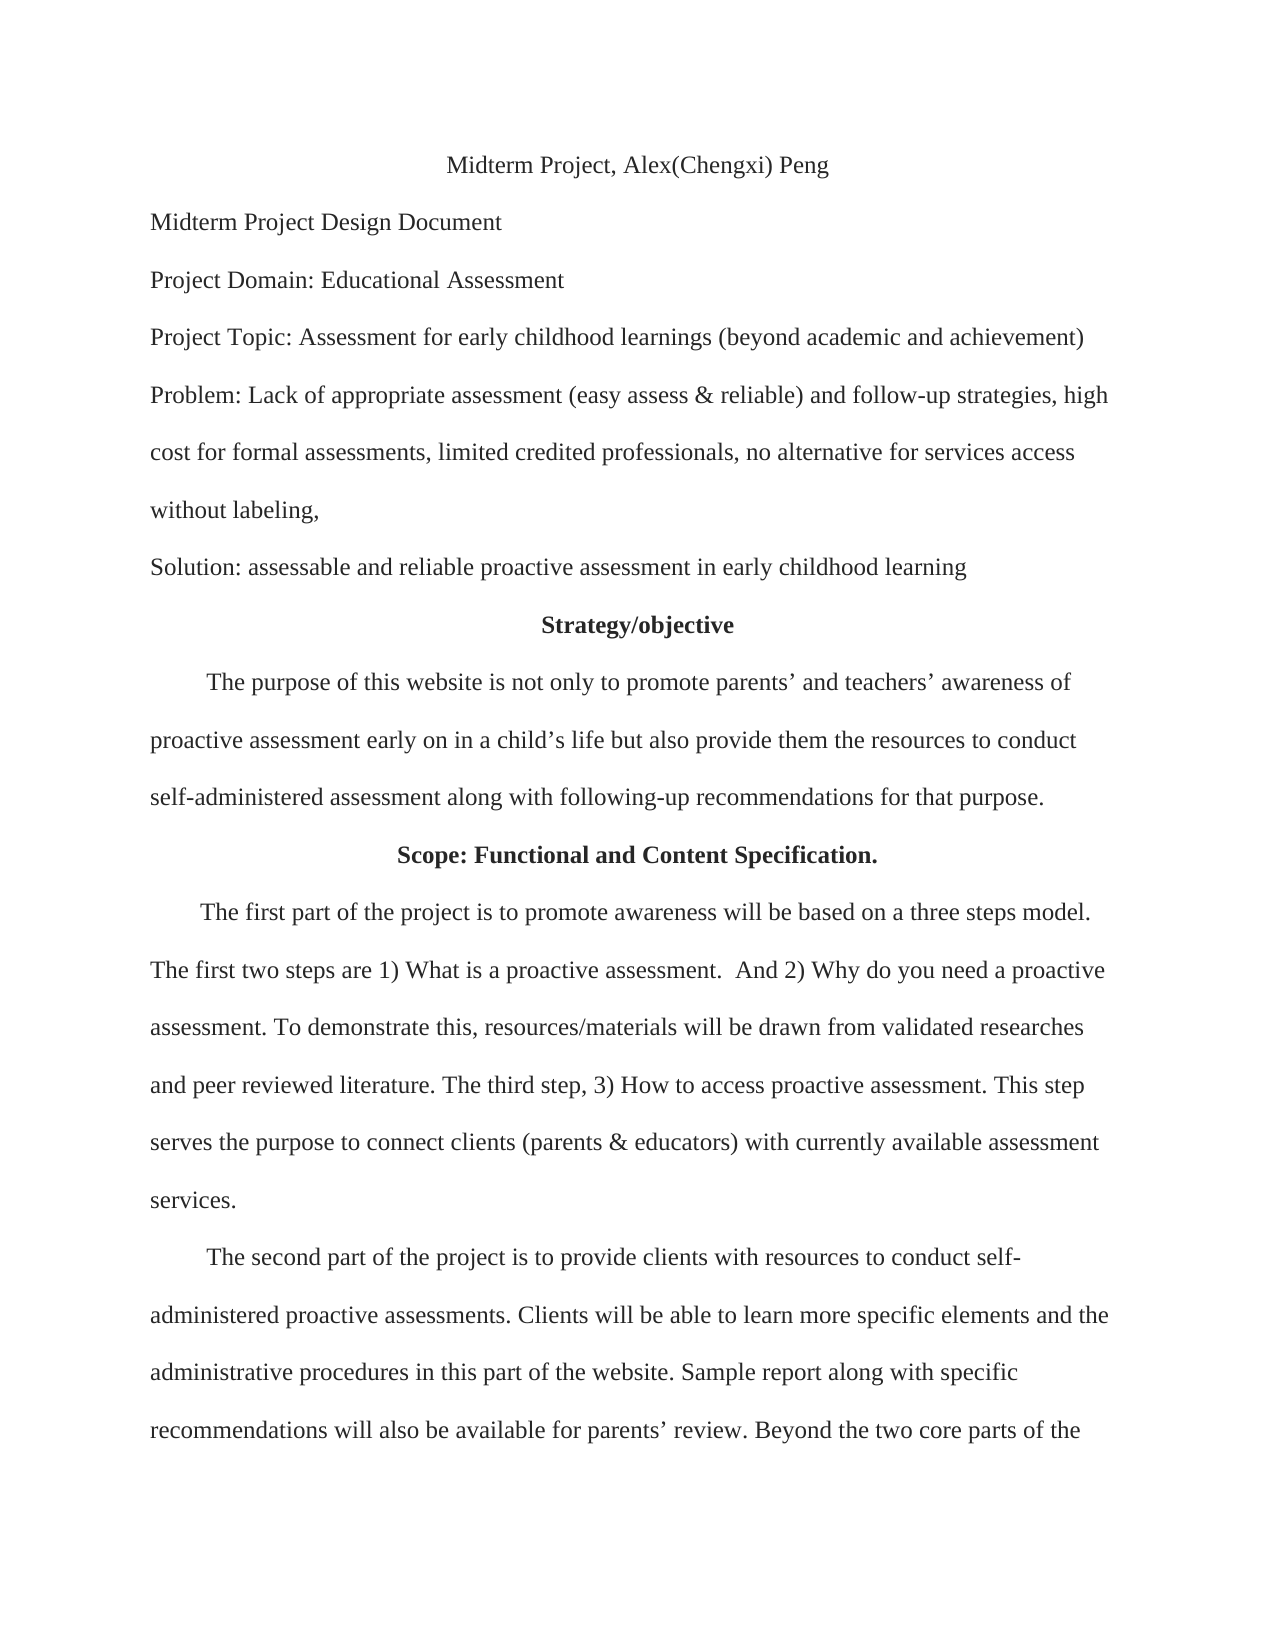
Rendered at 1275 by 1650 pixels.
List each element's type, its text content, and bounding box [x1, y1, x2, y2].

text The first part of the project is to promote awareness will be based on a three steps model. The first two steps are 1) What is a proactive assessment. And 2) Why do you need a proactive assessment. To demonstrate this, resources/materials will be drawn from validated researches and peer reviewed literature. The third step, 3) How to access proactive assessment. This step serves the purpose to connect clients (parents & educators) with currently available assessment services. [150, 897, 1125, 1214]
text Problem: Lack of appropriate assessment (easy assess & reliable) and follow-up strategies, high cost for formal assessments, limited credited professionals, no alternative for services access without labeling, [150, 380, 1125, 524]
text Midterm Project Design Document [150, 207, 1125, 236]
text Solution: assessable and reliable proactive assessment in early childhood learning [150, 552, 1125, 581]
text The purpose of this website is not only to promote parents’ and teachers’ awareness of proactive assessment early on in a child’s life but also provide them the resources to conduct self-administered assessment along with following-up recommendations for that purpose. [150, 667, 1125, 811]
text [150, 1242, 1125, 1444]
text Project Domain: Educational Assessment [150, 265, 1125, 294]
text Strategy/objective [150, 610, 1125, 639]
text Project Topic: Assessment for early childhood learnings (beyond academic and achievement) [150, 322, 1125, 351]
text Scope: Functional and Content Specification. [150, 840, 1125, 869]
text Midterm Project, Alex(Chengxi) Peng [150, 150, 1125, 179]
